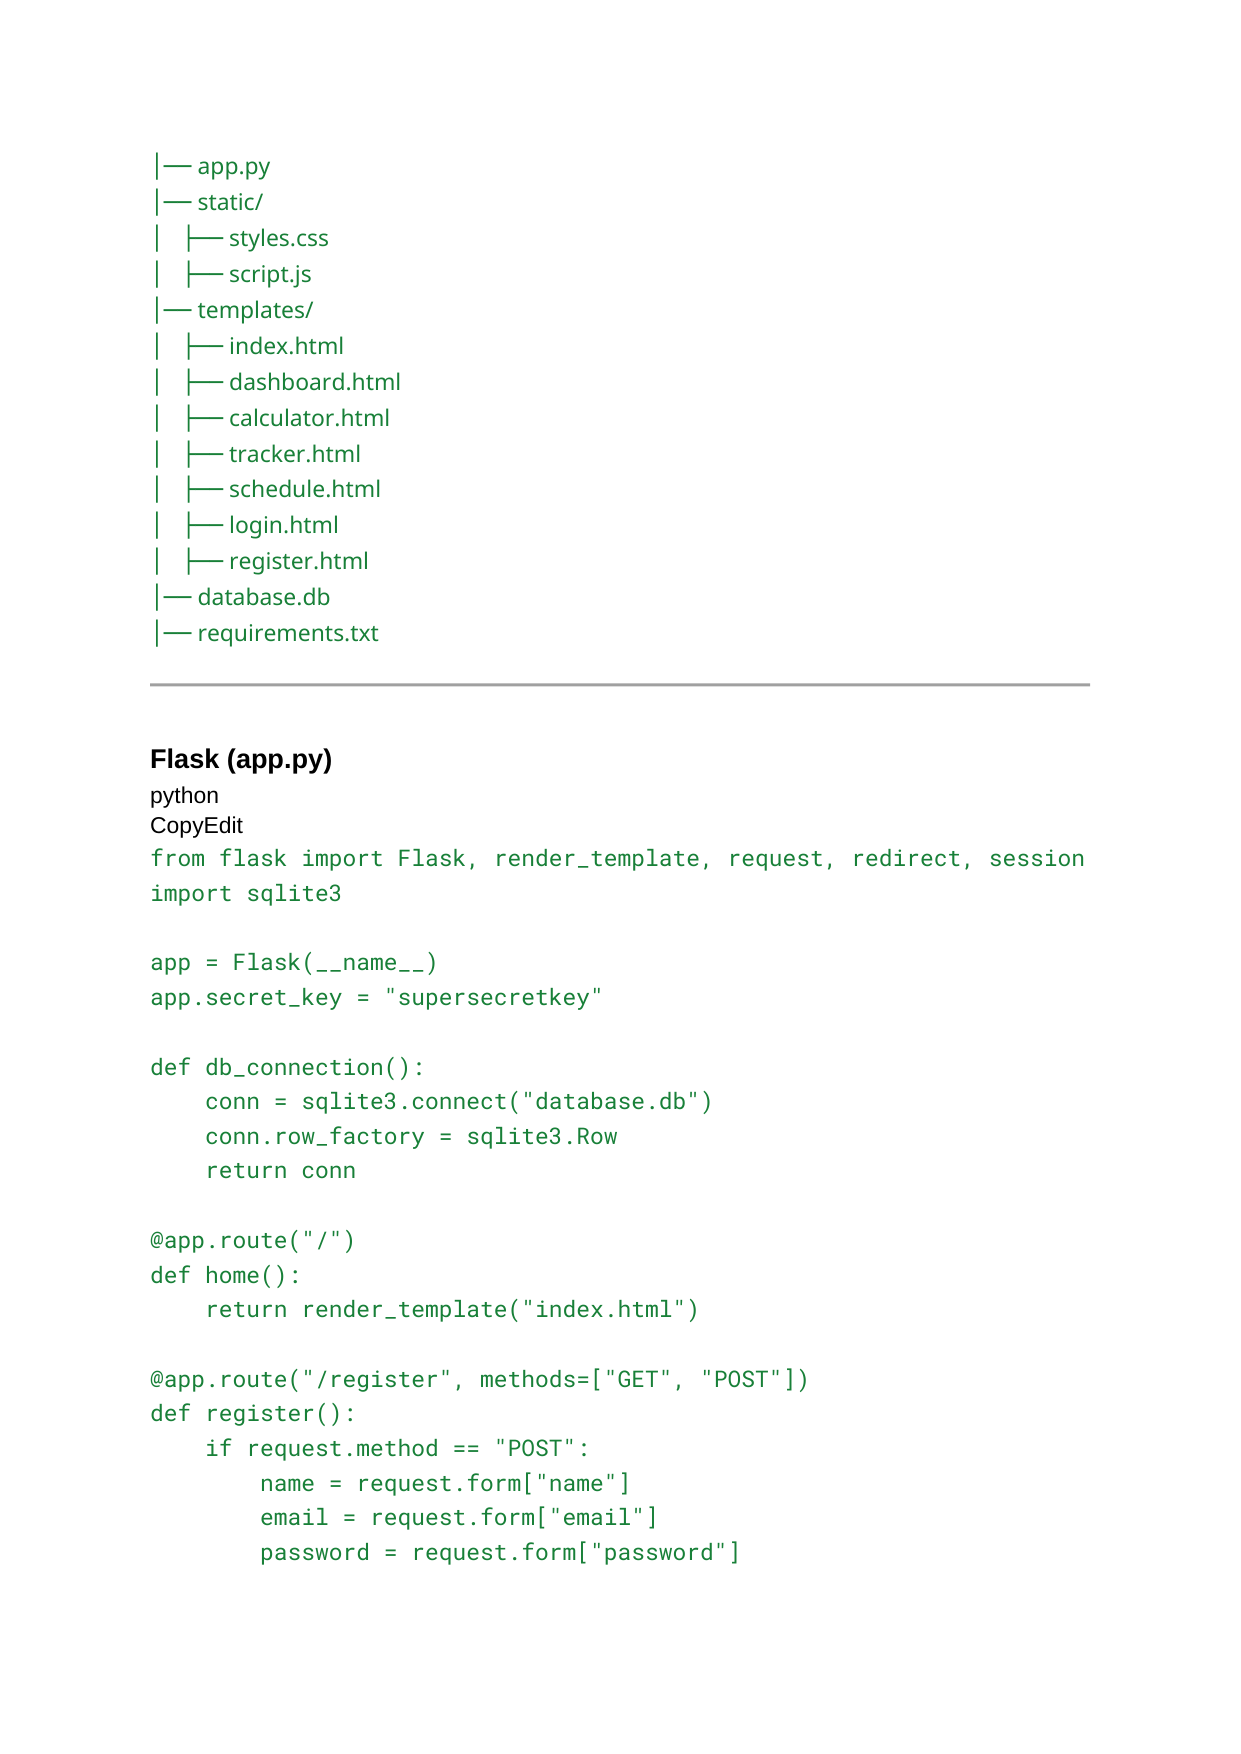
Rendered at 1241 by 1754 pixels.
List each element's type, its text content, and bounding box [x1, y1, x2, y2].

text return render_template("index.html") [150, 1294, 1090, 1324]
text @app.route("/") [150, 1224, 1090, 1254]
text │── database.db [150, 581, 1090, 612]
text app.secret_key = "supersecretkey" [150, 981, 1090, 1012]
text app = Flask(__name__) [150, 947, 1090, 977]
text def home(): [150, 1259, 1090, 1289]
text │ ├── calculator.html [150, 402, 1090, 433]
text │── app.py [150, 150, 1090, 181]
text │ ├── tracker.html [150, 437, 1090, 469]
text def register(): [150, 1398, 1090, 1428]
text │ ├── styles.css [150, 222, 1090, 253]
subtitle Flask (app.py) [150, 743, 1090, 774]
text CopyEdit [150, 812, 1090, 839]
text │── requirements.txt [150, 617, 1090, 648]
text from flask import Flask, render_template, request, redirect, session [150, 843, 1090, 873]
text email = request.form["email"] [150, 1502, 1090, 1532]
text │── templates/ [150, 294, 1090, 325]
text python [150, 782, 1090, 809]
text def db_connection(): [150, 1051, 1090, 1081]
text return conn [150, 1155, 1090, 1185]
text conn = sqlite3.connect("database.db") [150, 1086, 1090, 1116]
text │ ├── schedule.html [150, 473, 1090, 505]
text │ ├── index.html [150, 330, 1090, 361]
text │── static/ [150, 186, 1090, 217]
text conn.row_factory = sqlite3.Row [150, 1120, 1090, 1150]
text password = request.form["password"] [150, 1536, 1090, 1567]
text │ ├── register.html [150, 545, 1090, 577]
text name = request.form["name"] [150, 1467, 1090, 1497]
text import sqlite3 [150, 877, 1090, 908]
text │ ├── login.html [150, 509, 1090, 541]
text │ ├── dashboard.html [150, 366, 1090, 397]
text if request.method == "POST": [150, 1432, 1090, 1463]
text │ ├── script.js [150, 258, 1090, 289]
text @app.route("/register", methods=["GET", "POST"]) [150, 1363, 1090, 1393]
